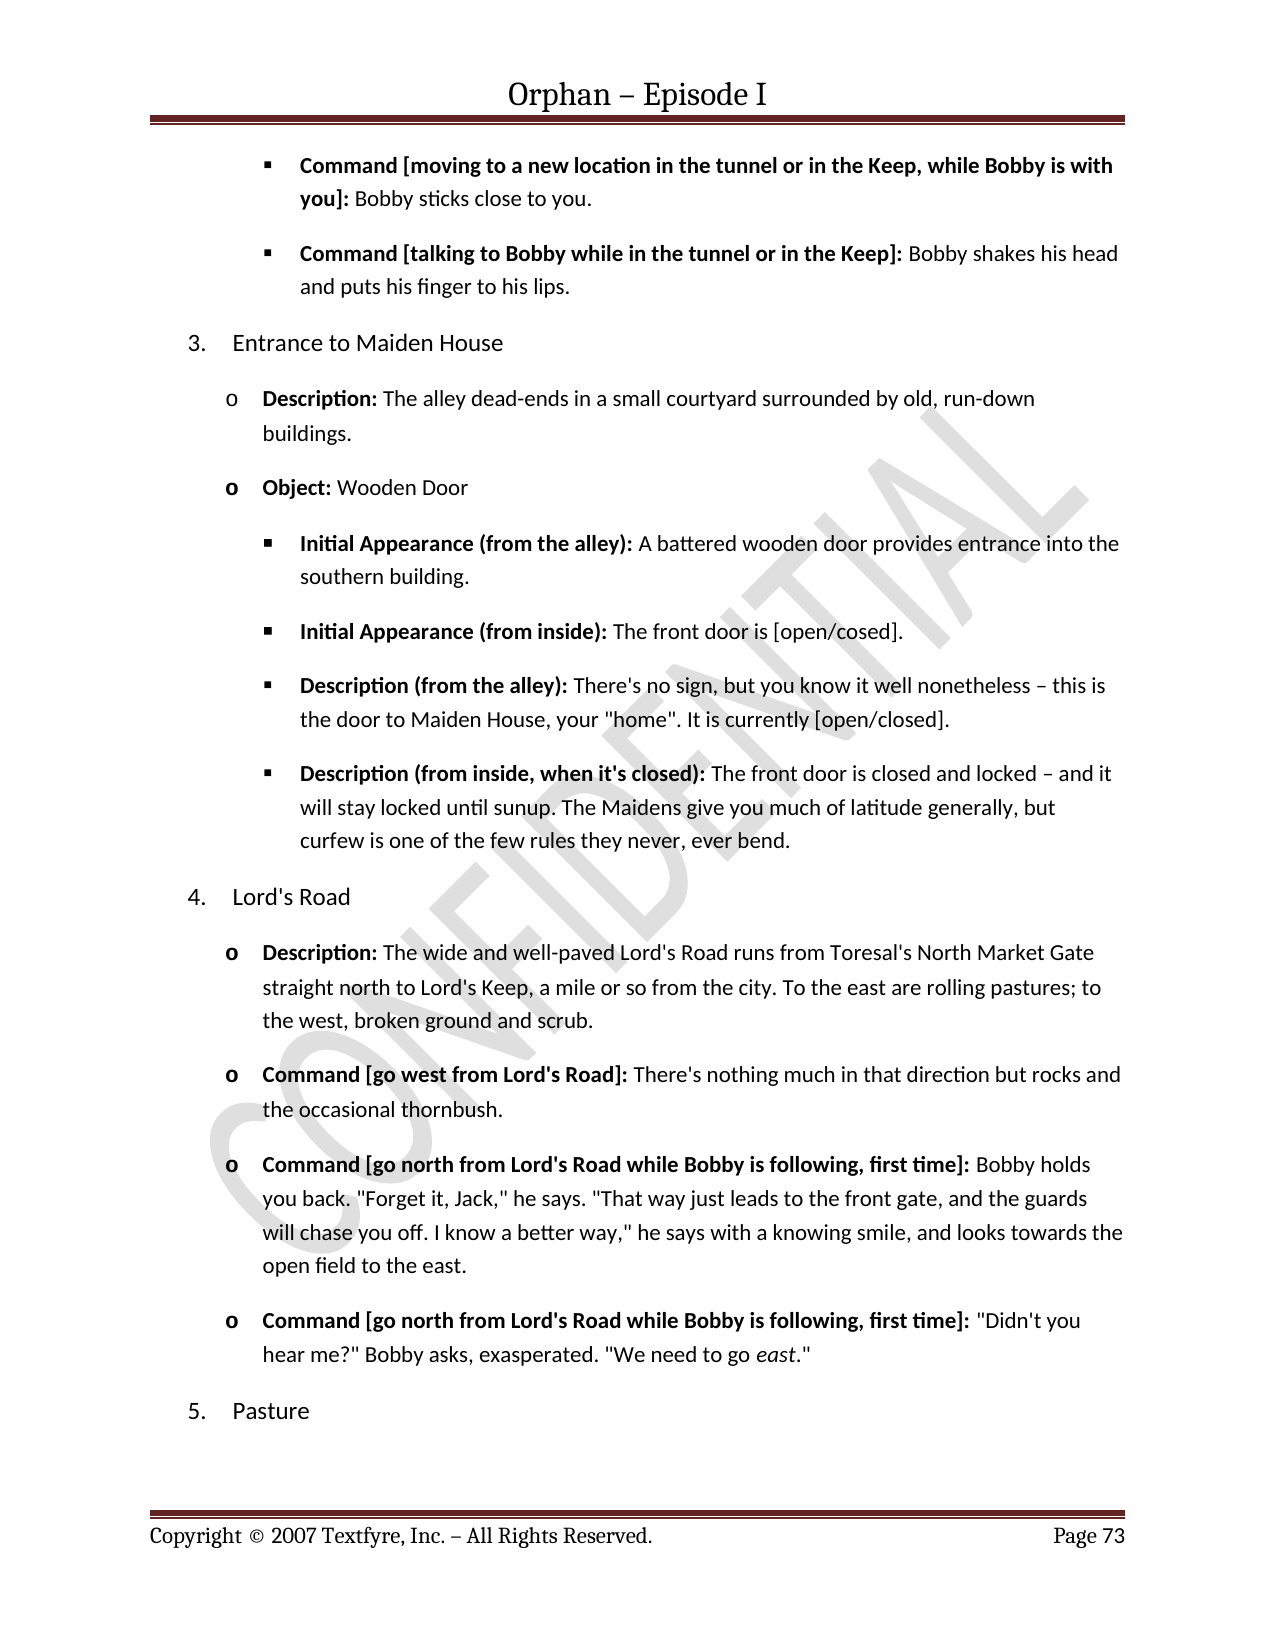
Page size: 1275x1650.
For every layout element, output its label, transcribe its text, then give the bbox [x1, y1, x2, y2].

list Description (from the alley): There's no sign, but you know it well nonetheless – this is the door to Maiden House, your "home". It is currently [open/closed]. [262, 671, 1125, 733]
list Command [go north from Lord's Road while Bobby is following, first time]: Bobby holds you back. "Forget it, Jack," he says. "That way just leads to the front gate, and the guards will chase you off. I know a better way," he says with a knowing smile, and looks towards the open field to the east. [225, 1150, 1125, 1279]
list Command [talking to Bobby while in the tunnel or in the Keep]: Bobby shakes his head and puts his finger to his lips. [262, 239, 1125, 300]
list Entrance to Maiden House [187, 327, 1125, 357]
list Lord's Road [187, 881, 1125, 911]
list Pasture [187, 1395, 1125, 1425]
list Command [go west from Lord's Road]: There's nothing much in that direction but rocks and the occasional thornbush. [225, 1061, 1125, 1123]
list Description (from inside, when it's closed): The front door is closed and locked – and it will stay locked until sunup. The Maidens give you much of latitude generally, but curfew is one of the few rules they never, ever bend. [262, 759, 1125, 854]
list Object: Wooden Door [225, 473, 1125, 502]
list Initial Appearance (from inside): The front door is [open/cosed]. [262, 617, 1125, 645]
list Description: The wide and well-paved Lord's Road runs from Toresal's North Market Gate straight north to Lord's Keep, a mile or so from the city. To the east are rolling pastures; to the west, broken ground and scrub. [225, 938, 1125, 1034]
list Command [go north from Lord's Road while Bobby is following, first time]: "Didn't you hear me?" Bobby asks, exasperated. "We need to go east." [225, 1306, 1125, 1368]
list Description: The alley dead-ends in a small courtyard surrounded by old, run-down buildings. [225, 384, 1125, 447]
list Initial Appearance (from the alley): A battered wooden door provides entrance into the southern building. [262, 529, 1125, 591]
list Command [moving to a new location in the tunnel or in the Keep, while Bobby is with you]: Bobby sticks close to you. [262, 151, 1125, 212]
